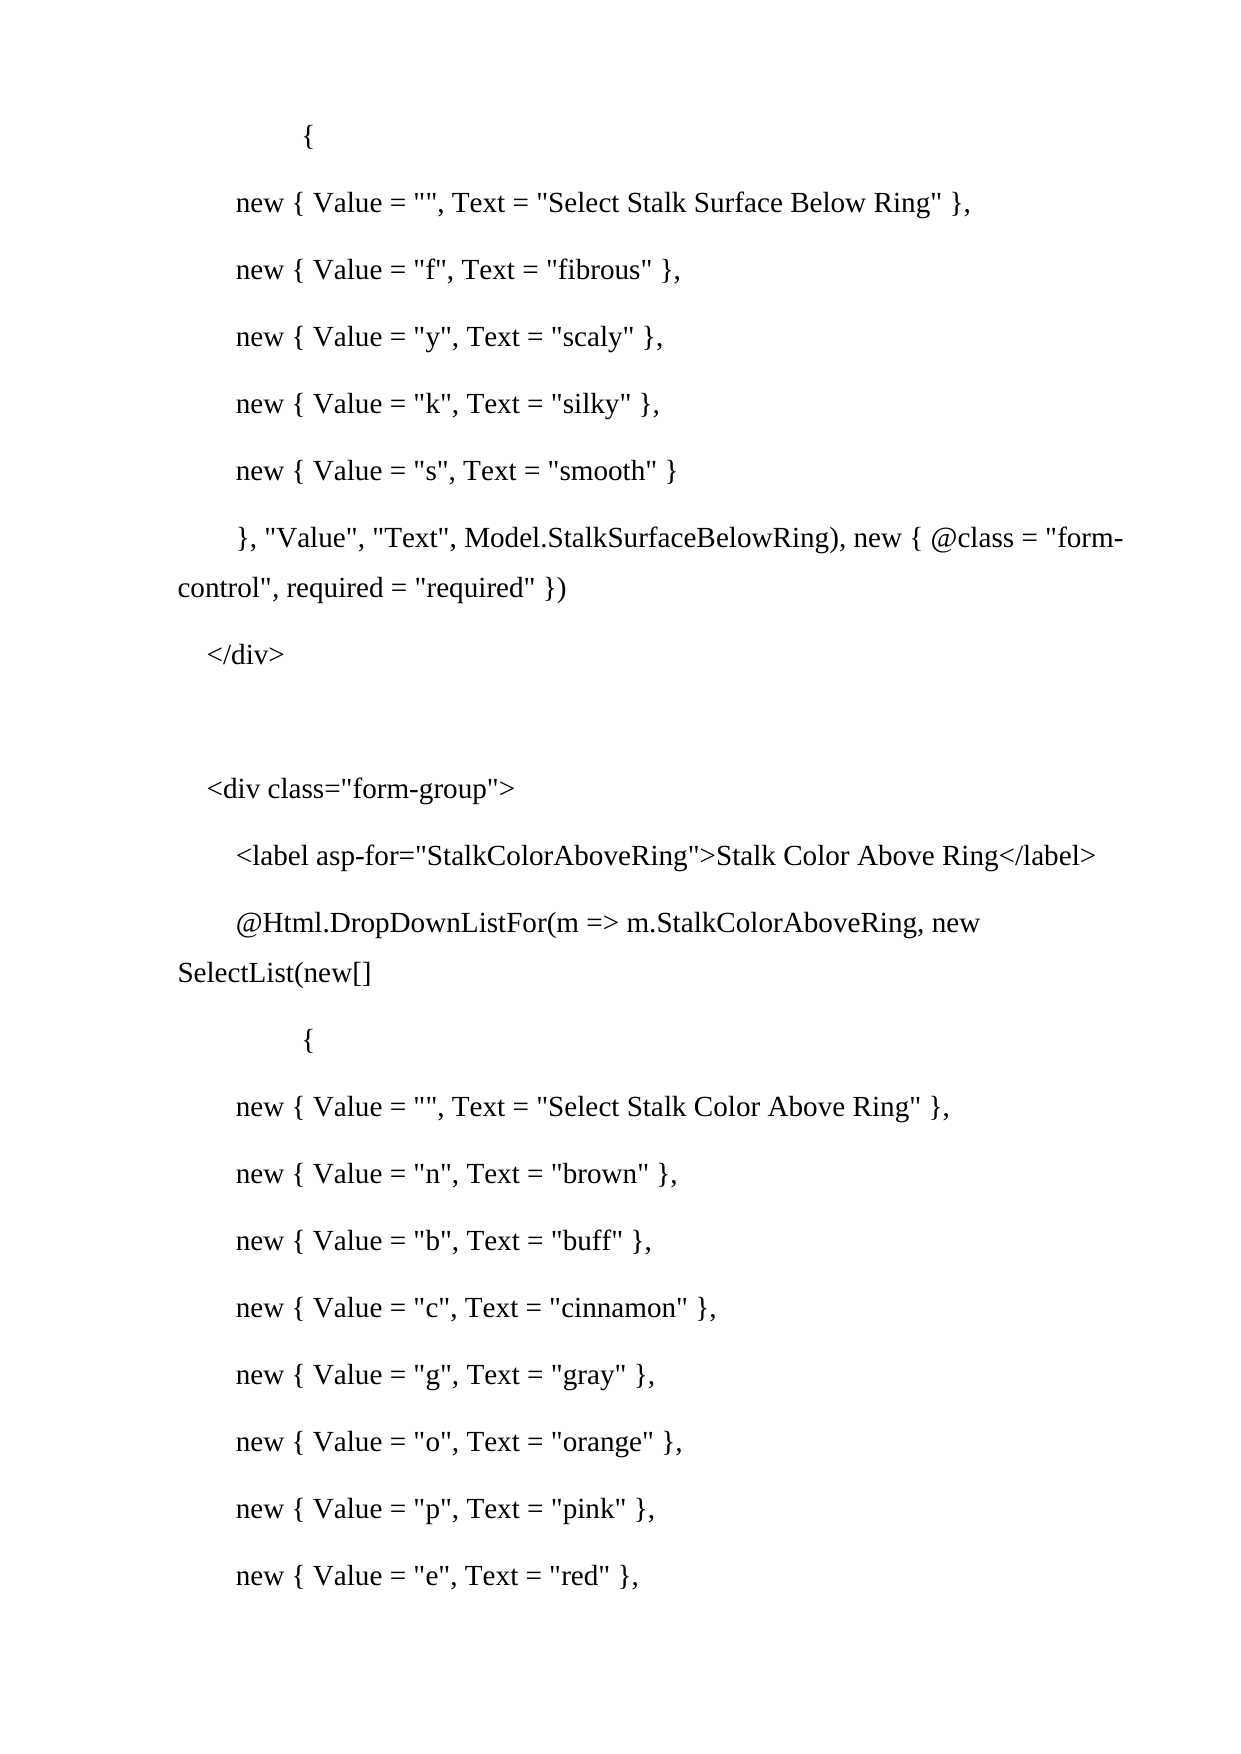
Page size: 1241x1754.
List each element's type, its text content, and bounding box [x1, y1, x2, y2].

text { [177, 1022, 1152, 1056]
text new { Value = "p", Text = "pink" }, [177, 1491, 1152, 1525]
text new { Value = "e", Text = "red" }, [177, 1558, 1152, 1592]
text new { Value = "f", Text = "fibrous" }, [177, 252, 1152, 286]
text new { Value = "c", Text = "cinnamon" }, [177, 1290, 1152, 1324]
text new { Value = "s", Text = "smooth" } [177, 453, 1152, 487]
text new { Value = "n", Text = "brown" }, [177, 1156, 1152, 1190]
text <div class="form-group"> [177, 771, 1152, 805]
text @Html.DropDownListFor(m => m.StalkColorAboveRing, new SelectList(new[] [177, 905, 1152, 989]
text new { Value = "y", Text = "scaly" }, [177, 319, 1152, 353]
text </div> [177, 637, 1152, 671]
text new { Value = "g", Text = "gray" }, [177, 1357, 1152, 1391]
text new { Value = "k", Text = "silky" }, [177, 386, 1152, 419]
text new { Value = "b", Text = "buff" }, [177, 1223, 1152, 1257]
text new { Value = "", Text = "Select Stalk Surface Below Ring" }, [177, 185, 1152, 219]
text new { Value = "", Text = "Select Stalk Color Above Ring" }, [177, 1089, 1152, 1123]
text new { Value = "o", Text = "orange" }, [177, 1424, 1152, 1458]
text <label asp-for="StalkColorAboveRing">Stalk Color Above Ring</label> [177, 838, 1152, 872]
text }, "Value", "Text", Model.StalkSurfaceBelowRing), new { @class = "form-control", required = "required" }) [177, 520, 1152, 604]
text { [177, 118, 1152, 152]
